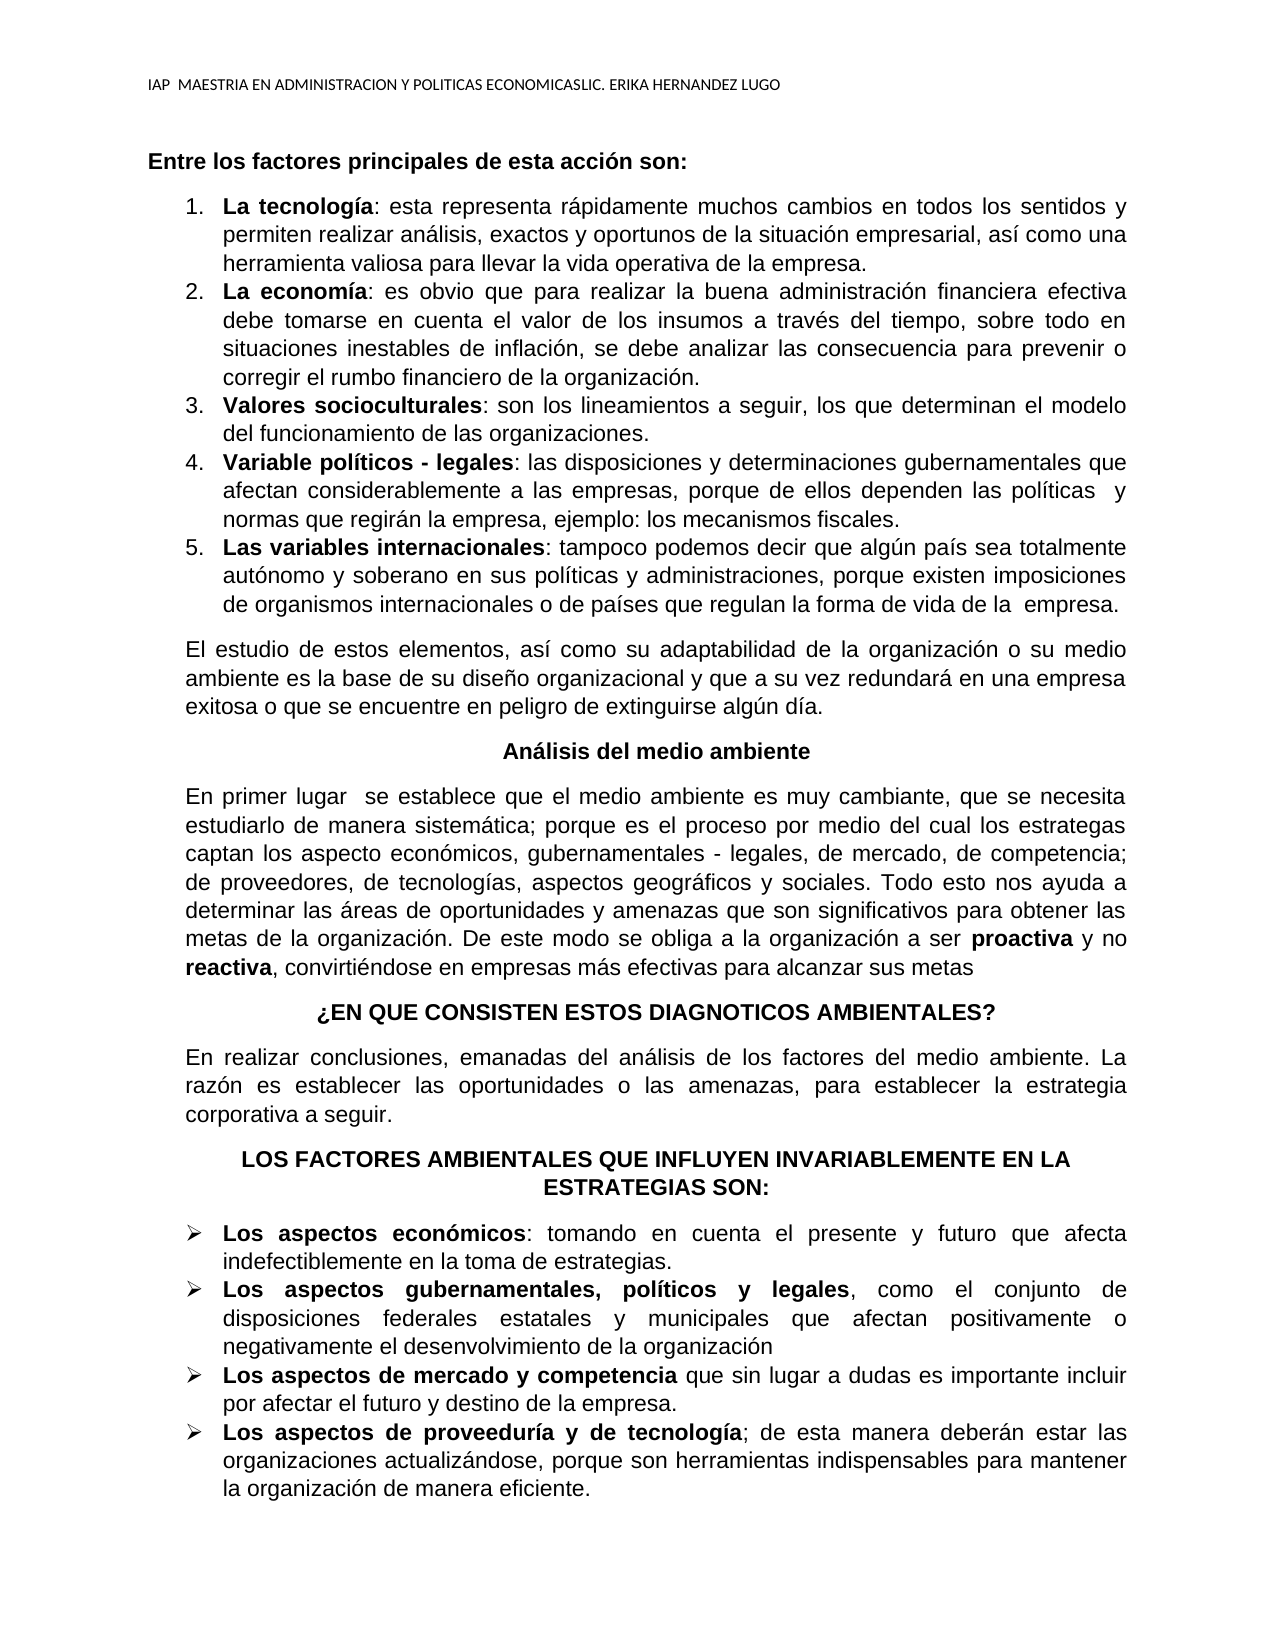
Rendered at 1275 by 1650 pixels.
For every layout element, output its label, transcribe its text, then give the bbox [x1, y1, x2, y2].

list La tecnología: esta representa rápidamente muchos cambios en todos los sentidos y permiten realizar análisis, exactos y oportunos de la situación empresarial, así como una herramienta valiosa para llevar la vida operativa de la empresa. [185, 193, 1127, 276]
list Los aspectos económicos: tomando en cuenta el presente y futuro que afecta indefectiblemente en la toma de estrategias. [185, 1219, 1127, 1274]
text LOS FACTORES AMBIENTALES QUE INFLUYEN INVARIABLEMENTE EN LA ESTRATEGIAS SON: [185, 1146, 1127, 1201]
text Entre los factores principales de esta acción son: [148, 148, 1127, 174]
text En realizar conclusiones, emanadas del análisis de los factores del medio ambiente. La razón es establecer las oportunidades o las amenazas, para establecer la estrategia corporativa a seguir. [185, 1044, 1127, 1127]
list Los aspectos gubernamentales, políticos y legales, como el conjunto de disposiciones federales estatales y municipales que afectan positivamente o negativamente el desenvolvimiento de la organización [185, 1276, 1127, 1359]
list Los aspectos de mercado y competencia que sin lugar a dudas es importante incluir por afectar el futuro y destino de la empresa. [185, 1362, 1127, 1416]
text El estudio de estos elementos, así como su adaptabilidad de la organización o su medio ambiente es la base de su diseño organizacional y que a su vez redundará en una empresa exitosa o que se encuentre en peligro de extinguirse algún día. [185, 636, 1127, 719]
text En primer lugar se establece que el medio ambiente es muy cambiante, que se necesita estudiarlo de manera sistemática; porque es el proceso por medio del cual los estrategas captan los aspecto económicos, gubernamentales - legales, de mercado, de competencia; de proveedores, de tecnologías, aspectos geográficos y sociales. Todo esto nos ayuda a determinar las áreas de oportunidades y amenazas que son significativos para obtener las metas de la organización. De este modo se obliga a la organización a ser proactiva y no reactiva, convirtiéndose en empresas más efectivas para alcanzar sus metas [185, 783, 1127, 980]
list Variable políticos - legales: las disposiciones y determinaciones gubernamentales que afectan considerablemente a las empresas, porque de ellos dependen las políticas y normas que regirán la empresa, ejemplo: los mecanismos fiscales. [185, 449, 1127, 532]
text Análisis del medio ambiente [185, 738, 1127, 764]
list La economía: es obvio que para realizar la buena administración financiera efectiva debe tomarse en cuenta el valor de los insumos a través del tiempo, sobre todo en situaciones inestables de inflación, se debe analizar las consecuencia para prevenir o corregir el rumbo financiero de la organización. [185, 278, 1127, 390]
list Las variables internacionales: tampoco podemos decir que algún país sea totalmente autónomo y soberano en sus políticas y administraciones, porque existen imposiciones de organismos internacionales o de países que regulan la forma de vida de la empresa. [185, 534, 1127, 617]
text ¿EN QUE CONSISTEN ESTOS DIAGNOTICOS AMBIENTALES? [185, 999, 1127, 1025]
list Valores socioculturales: son los lineamientos a seguir, los que determinan el modelo del funcionamiento de las organizaciones. [185, 392, 1127, 447]
list Los aspectos de proveeduría y de tecnología; de esta manera deberán estar las organizaciones actualizándose, porque son herramientas indispensables para mantener la organización de manera eficiente. [185, 1418, 1127, 1502]
